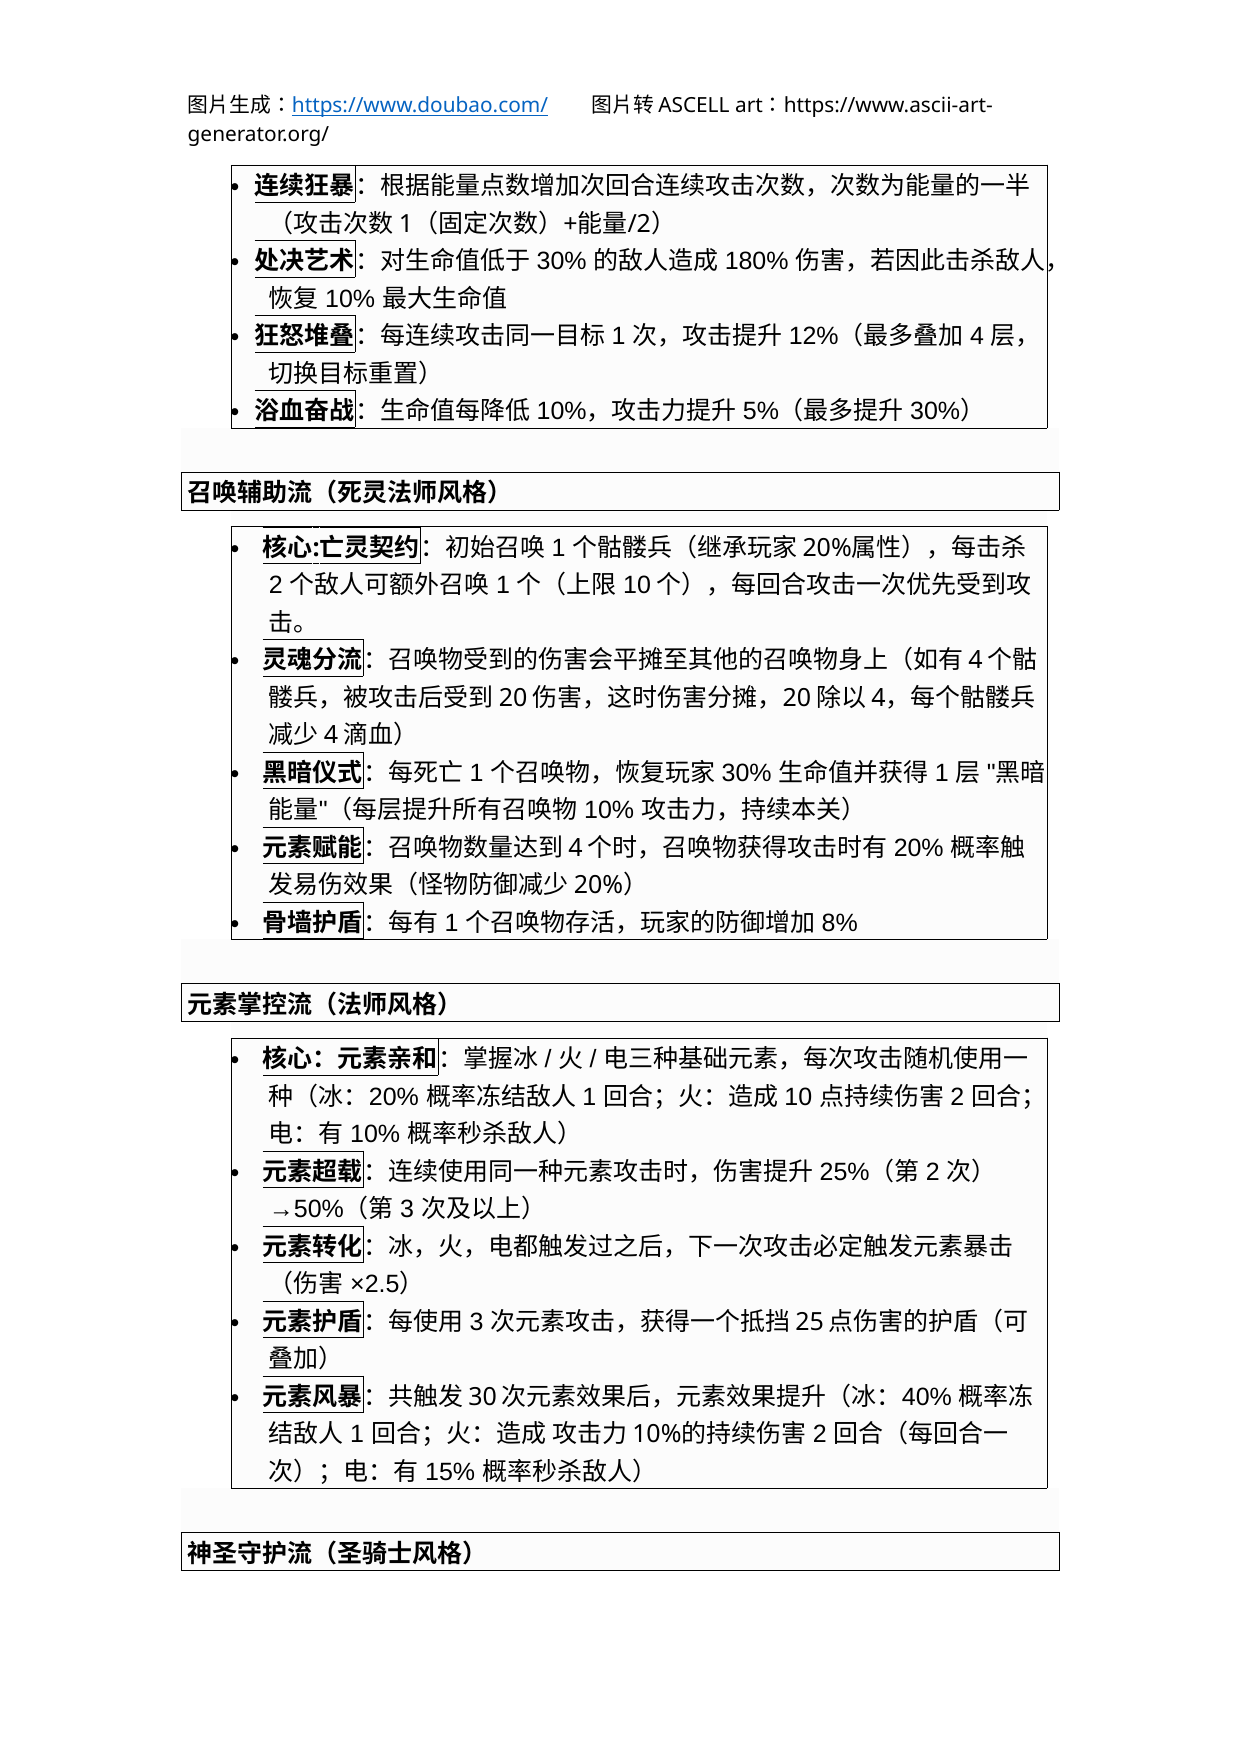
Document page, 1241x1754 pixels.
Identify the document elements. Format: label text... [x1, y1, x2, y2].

list 核心:亡灵契约：初始召唤 1 个骷髅兵（继承玩家20%属性），每击杀 2 个敌人可额外召唤 1 个（上限 10个），每回合攻击一次优先受到攻击。 [232, 527, 1047, 638]
list 元素赋能：召唤物数量达到4个时，召唤物获得攻击时有 20% 概率触发易伤效果（怪物防御减少20%） [232, 826, 1047, 901]
list 灵魂分流：召唤物受到的伤害会平摊至其他的召唤物身上（如有4个骷髅兵，被攻击后受到20伤害，这时伤害分摊，20除以4，每个骷髅兵减少4滴血） [232, 638, 1047, 751]
list 浴血奋战：生命值每降低 10%，攻击力提升 5%（最多提升 30%） [232, 389, 1047, 428]
list 狂怒堆叠：每连续攻击同一目标 1 次，攻击提升 12%（最多叠加 4 层，切换目标重置） [232, 314, 1047, 389]
list 骨墙护盾：每有 1 个召唤物存活，玩家的防御增加 8% [364, 901, 1047, 939]
list 骨墙护盾：每有 1 个召唤物存活，玩家的防御增加 8% [232, 901, 363, 939]
list 核心：元素亲和：掌握冰 / 火 / 电三种基础元素，每次攻击随机使用一种（冰：20% 概率冻结敌人 1 回合；火：造成 10 点持续伤害 2 回合；电：有 10% 概率秒杀敌人） [232, 1039, 1047, 1150]
text 元素掌控流（法师风格） [182, 984, 1059, 1021]
list 元素护盾：每使用 3 次元素攻击，获得一个抵挡25点伤害的护盾（可叠加） [232, 1300, 1047, 1375]
list 连续狂暴：根据能量点数增加次回合连续攻击次数，次数为能量的一半（攻击次数1（固定次数）+能量/2） [232, 166, 1047, 239]
text 召唤辅助流（死灵法师风格） [182, 473, 1059, 510]
list 元素超载：连续使用同一种元素攻击时，伤害提升 25%（第 2 次）→50%（第 3 次及以上） [232, 1150, 1047, 1225]
list 黑暗仪式：每死亡 1 个召唤物，恢复玩家 30% 生命值并获得 1 层 "黑暗能量"（每层提升所有召唤物 10% 攻击力，持续本关） [232, 751, 1047, 826]
list 元素转化：冰，火，电都触发过之后，下一次攻击必定触发元素暴击（伤害 ×2.5） [232, 1225, 1047, 1300]
text 神圣守护流（圣骑士风格） [182, 1533, 1059, 1570]
list 处决艺术：对生命值低于 30% 的敌人造成 180% 伤害，若因此击杀敌人，恢复 10% 最大生命值 [232, 239, 1047, 314]
list 元素风暴：共触发30次元素效果后，元素效果提升（冰：40% 概率冻结敌人 1 回合；火：造成 攻击力10%的持续伤害 2 回合（每回合一次）；电：有 15% 概率秒杀敌人） [232, 1375, 1047, 1488]
